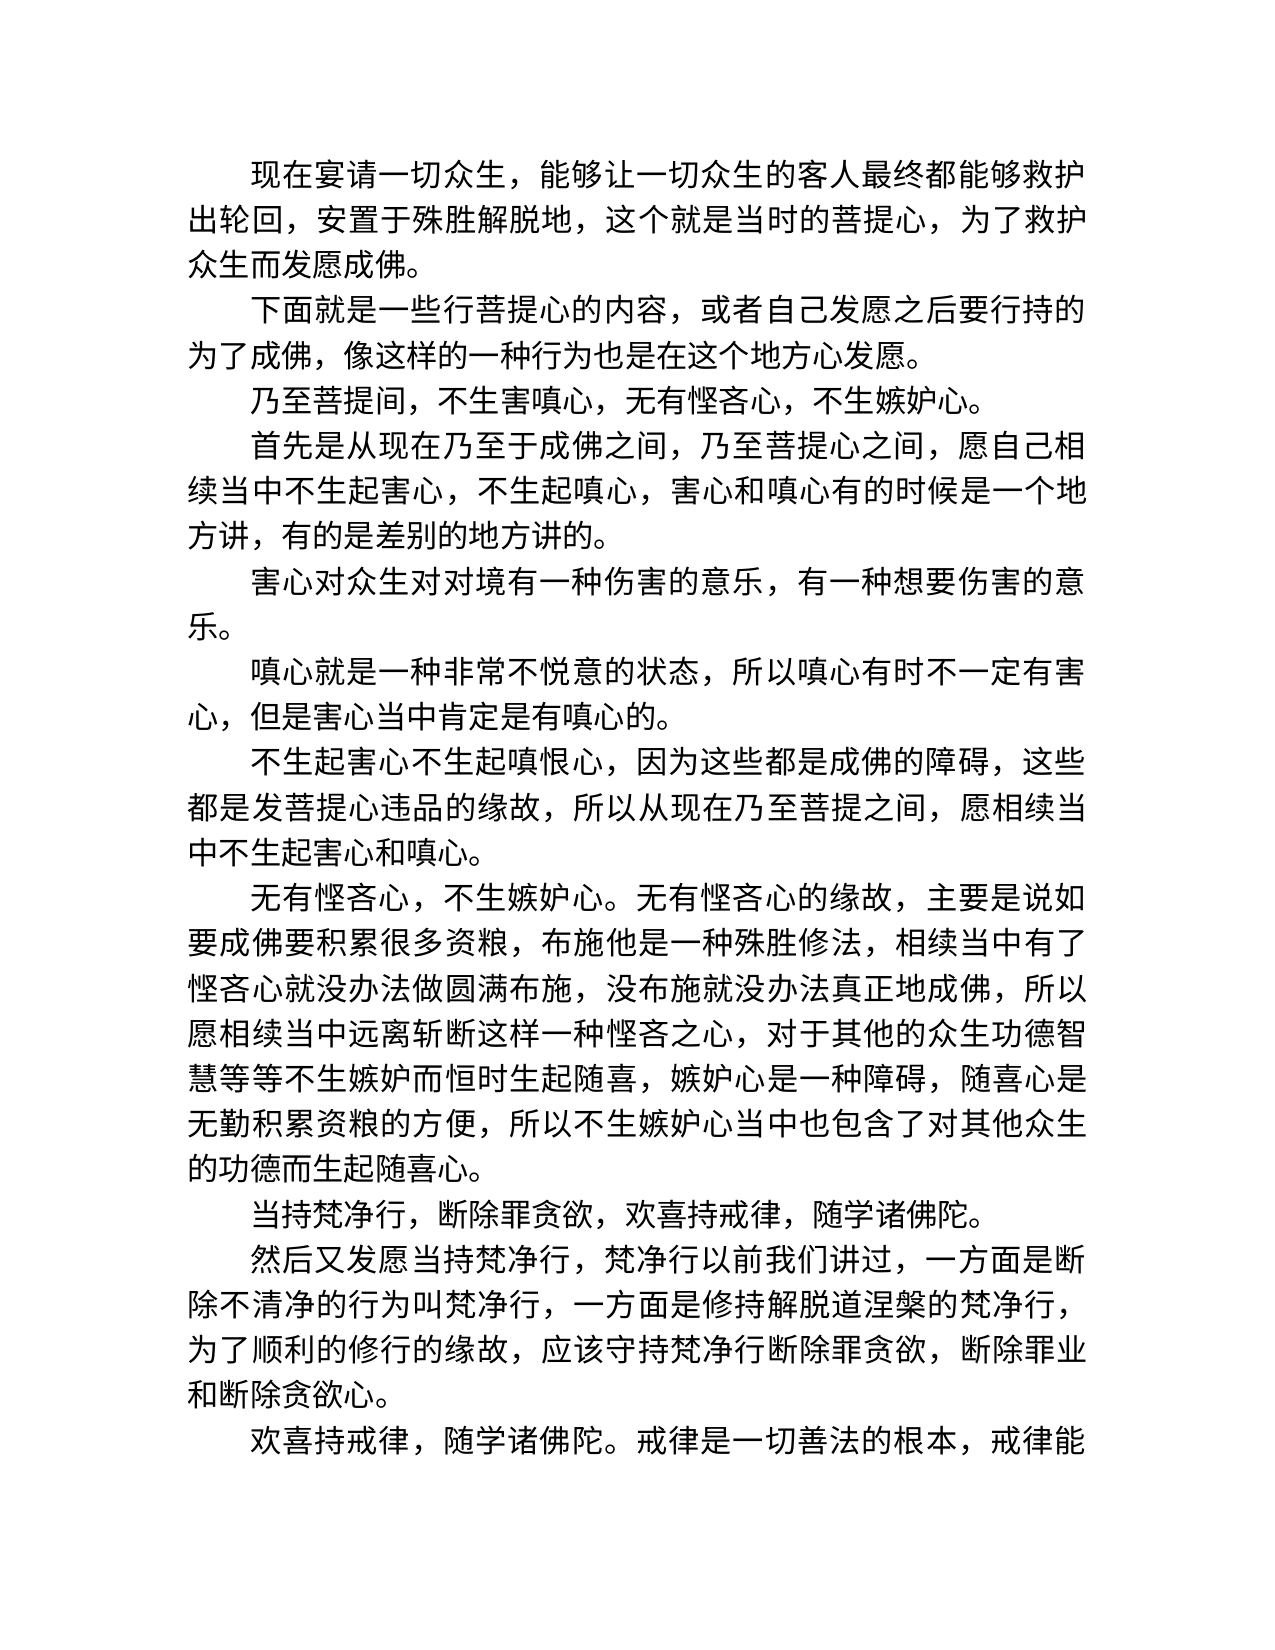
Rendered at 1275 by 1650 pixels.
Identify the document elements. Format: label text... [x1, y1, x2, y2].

text 首先是从现在乃至于成佛之间，乃至菩提心之间，愿自己相续当中不生起害心，不生起嗔心，害心和嗔心有的时候是一个地方讲，有的是差别的地方讲的。 [187, 421, 1088, 557]
text 不生起害心不生起嗔恨心，因为这些都是成佛的障碍，这些都是发菩提心违品的缘故，所以从现在乃至菩提之间，愿相续当中不生起害心和嗔心。 [187, 738, 1088, 873]
text 害心对众生对对境有一种伤害的意乐，有一种想要伤害的意乐。 [187, 557, 1088, 647]
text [187, 1416, 1088, 1461]
text 下面就是一些行菩提心的内容，或者自己发愿之后要行持的，为了成佛，像这样的一种行为也是在这个地方心发愿。 [187, 286, 1088, 376]
text 然后又发愿当持梵净行，梵净行以前我们讲过，一方面是断除不清净的行为叫梵净行，一方面是修持解脱道涅槃的梵净行，为了顺利的修行的缘故，应该守持梵净行断除罪贪欲，断除罪业和断除贪欲心。 [187, 1235, 1088, 1416]
text 嗔心就是一种非常不悦意的状态，所以嗔心有时不一定有害心，但是害心当中肯定是有嗔心的。 [187, 647, 1088, 738]
text 当持梵净行，断除罪贪欲，欢喜持戒律，随学诸佛陀。 [187, 1190, 1088, 1235]
text 无有悭吝心，不生嫉妒心。无有悭吝心的缘故，主要是说如要成佛要积累很多资粮，布施他是一种殊胜修法，相续当中有了悭吝心就没办法做圆满布施，没布施就没办法真正地成佛，所以愿相续当中远离斩断这样一种悭吝之心，对于其他的众生功德智慧等等不生嫉妒而恒时生起随喜，嫉妒心是一种障碍，随喜心是无勤积累资粮的方便，所以不生嫉妒心当中也包含了对其他众生的功德而生起随喜心。 [187, 873, 1088, 1190]
text 乃至菩提间，不生害嗔心，无有悭吝心，不生嫉妒心。 [187, 376, 1088, 421]
text 现在宴请一切众生，能够让一切众生的客人最终都能够救护出轮回，安置于殊胜解脱地，这个就是当时的菩提心，为了救护众生而发愿成佛。 [187, 150, 1088, 286]
